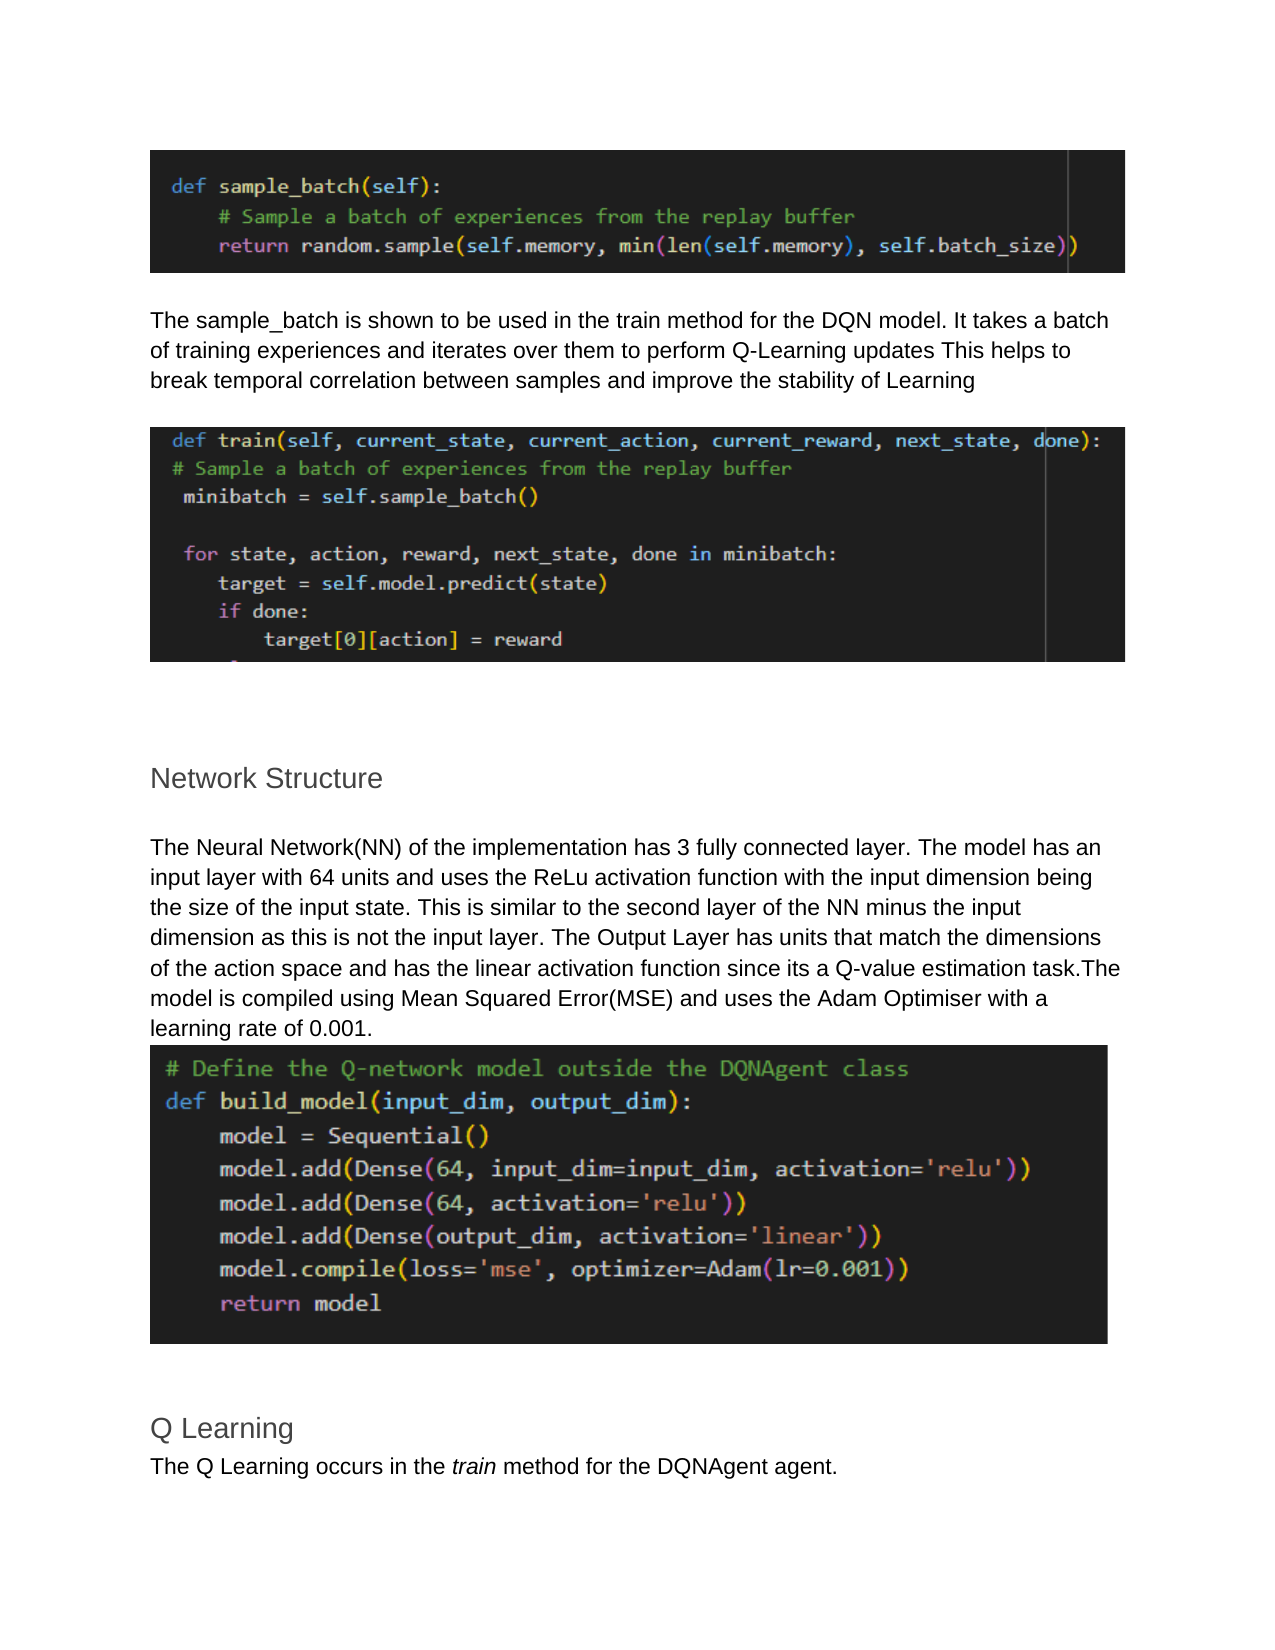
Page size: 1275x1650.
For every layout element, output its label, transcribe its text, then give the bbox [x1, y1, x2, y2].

text The Q Learning occurs in the train method for the DQNAgent agent. [150, 1453, 1125, 1479]
subtitle Q Learning [150, 1411, 1125, 1444]
picture [150, 427, 1125, 662]
text The Neural Network(NN) of the implementation has 3 fully connected layer. The model has an input layer with 64 units and uses the ReLu activation function with the input dimension being the size of the input state. This is similar to the second layer of the NN minus the input dimension as this is not the input layer. The Output Layer has units that match the dimensions of the action space and has the linear activation function since its a Q-value estimation task.The model is compiled using Mean Squared Error(MSE) and uses the Adam Optimiser with a learning rate of 0.001. [150, 834, 1125, 1041]
picture [150, 1045, 1108, 1344]
subtitle Network Structure [150, 762, 1125, 795]
picture [150, 150, 1125, 273]
text The sample_batch is shown to be used in the train method for the DQN model. It takes a batch of training experiences and iterates over them to perform Q-Learning updates This helps to break temporal correlation between samples and improve the stability of Learning [150, 307, 1125, 394]
